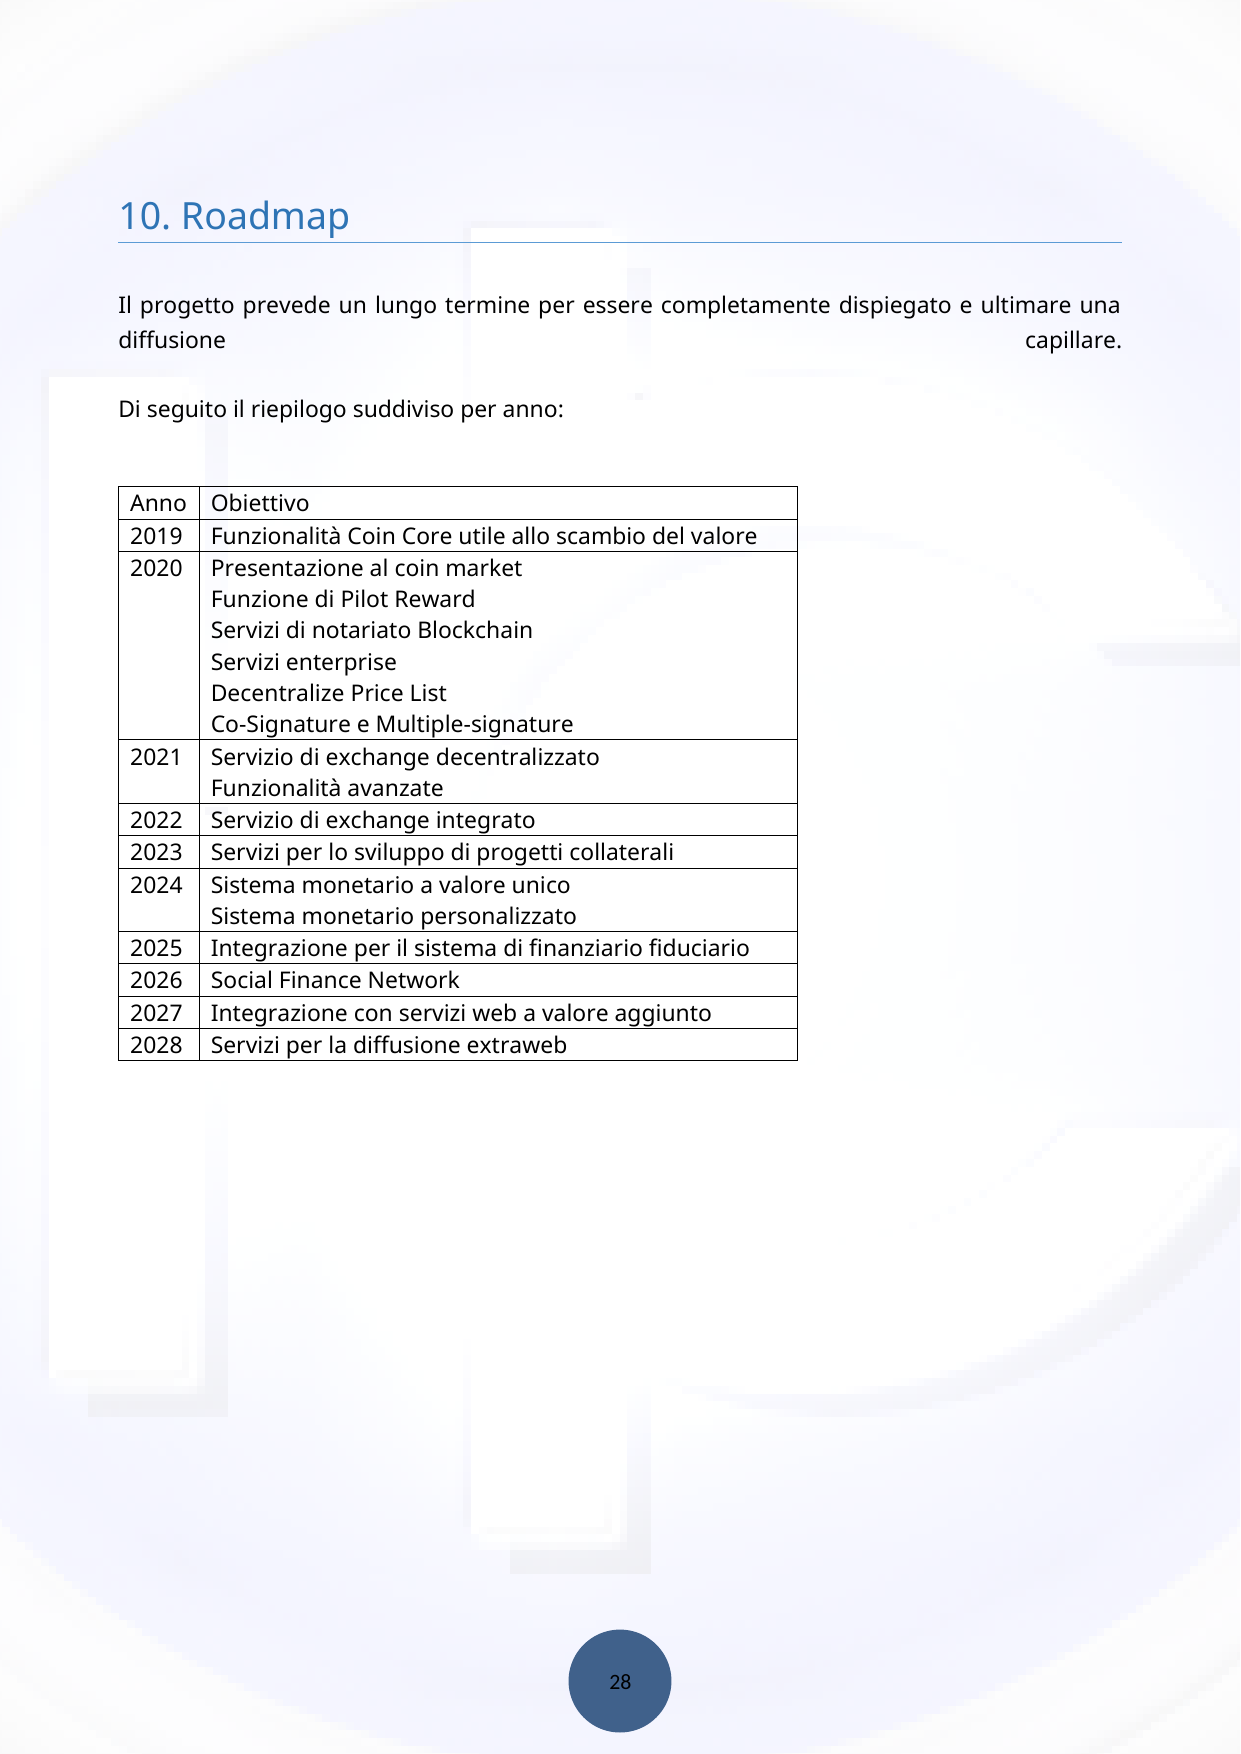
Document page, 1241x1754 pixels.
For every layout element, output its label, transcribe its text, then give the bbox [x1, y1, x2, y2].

table_cell Presentazione al coin market Funzione di Pilot Reward Servizi di notariato Blockchain Servizi enterprise Decentralize Price List Co-Signature e Multiple-signature [200, 552, 797, 739]
table_cell 2020 [119, 552, 199, 739]
table_cell Integrazione con servizi web a valore aggiunto [200, 997, 797, 1028]
text Il progetto prevede un lungo termine per essere completamente dispiegato e ultimare una diffusione capillare. Di seguito il riepilogo suddiviso per anno: [118, 289, 1122, 424]
table_cell Servizio di exchange decentralizzato Funzionalità avanzate [200, 740, 797, 803]
table_cell Funzionalità Coin Core utile allo scambio del valore [200, 520, 797, 551]
table_cell 2021 [119, 740, 199, 803]
subtitle 10. Roadmap [118, 189, 1122, 242]
table_cell 2022 [119, 804, 199, 835]
table_header Obiettivo [200, 487, 797, 518]
table_cell Integrazione per il sistema di finanziario fiduciario [200, 932, 797, 963]
table_cell 2024 [119, 869, 199, 931]
table_cell Servizio di exchange integrato [200, 804, 797, 835]
table_cell Social Finance Network [200, 964, 797, 996]
table_cell 2028 [119, 1029, 199, 1060]
table_cell 2026 [119, 964, 199, 996]
table_cell Servizi per lo sviluppo di progetti collaterali [200, 836, 797, 867]
table_header Anno [119, 487, 199, 518]
table_cell 2019 [119, 520, 199, 551]
table_cell 2027 [119, 997, 199, 1028]
table_cell Servizi per la diffusione extraweb [200, 1029, 797, 1060]
table_cell 2023 [119, 836, 199, 867]
table_cell Sistema monetario a valore unico Sistema monetario personalizzato [200, 869, 797, 931]
table_cell 2025 [119, 932, 199, 963]
